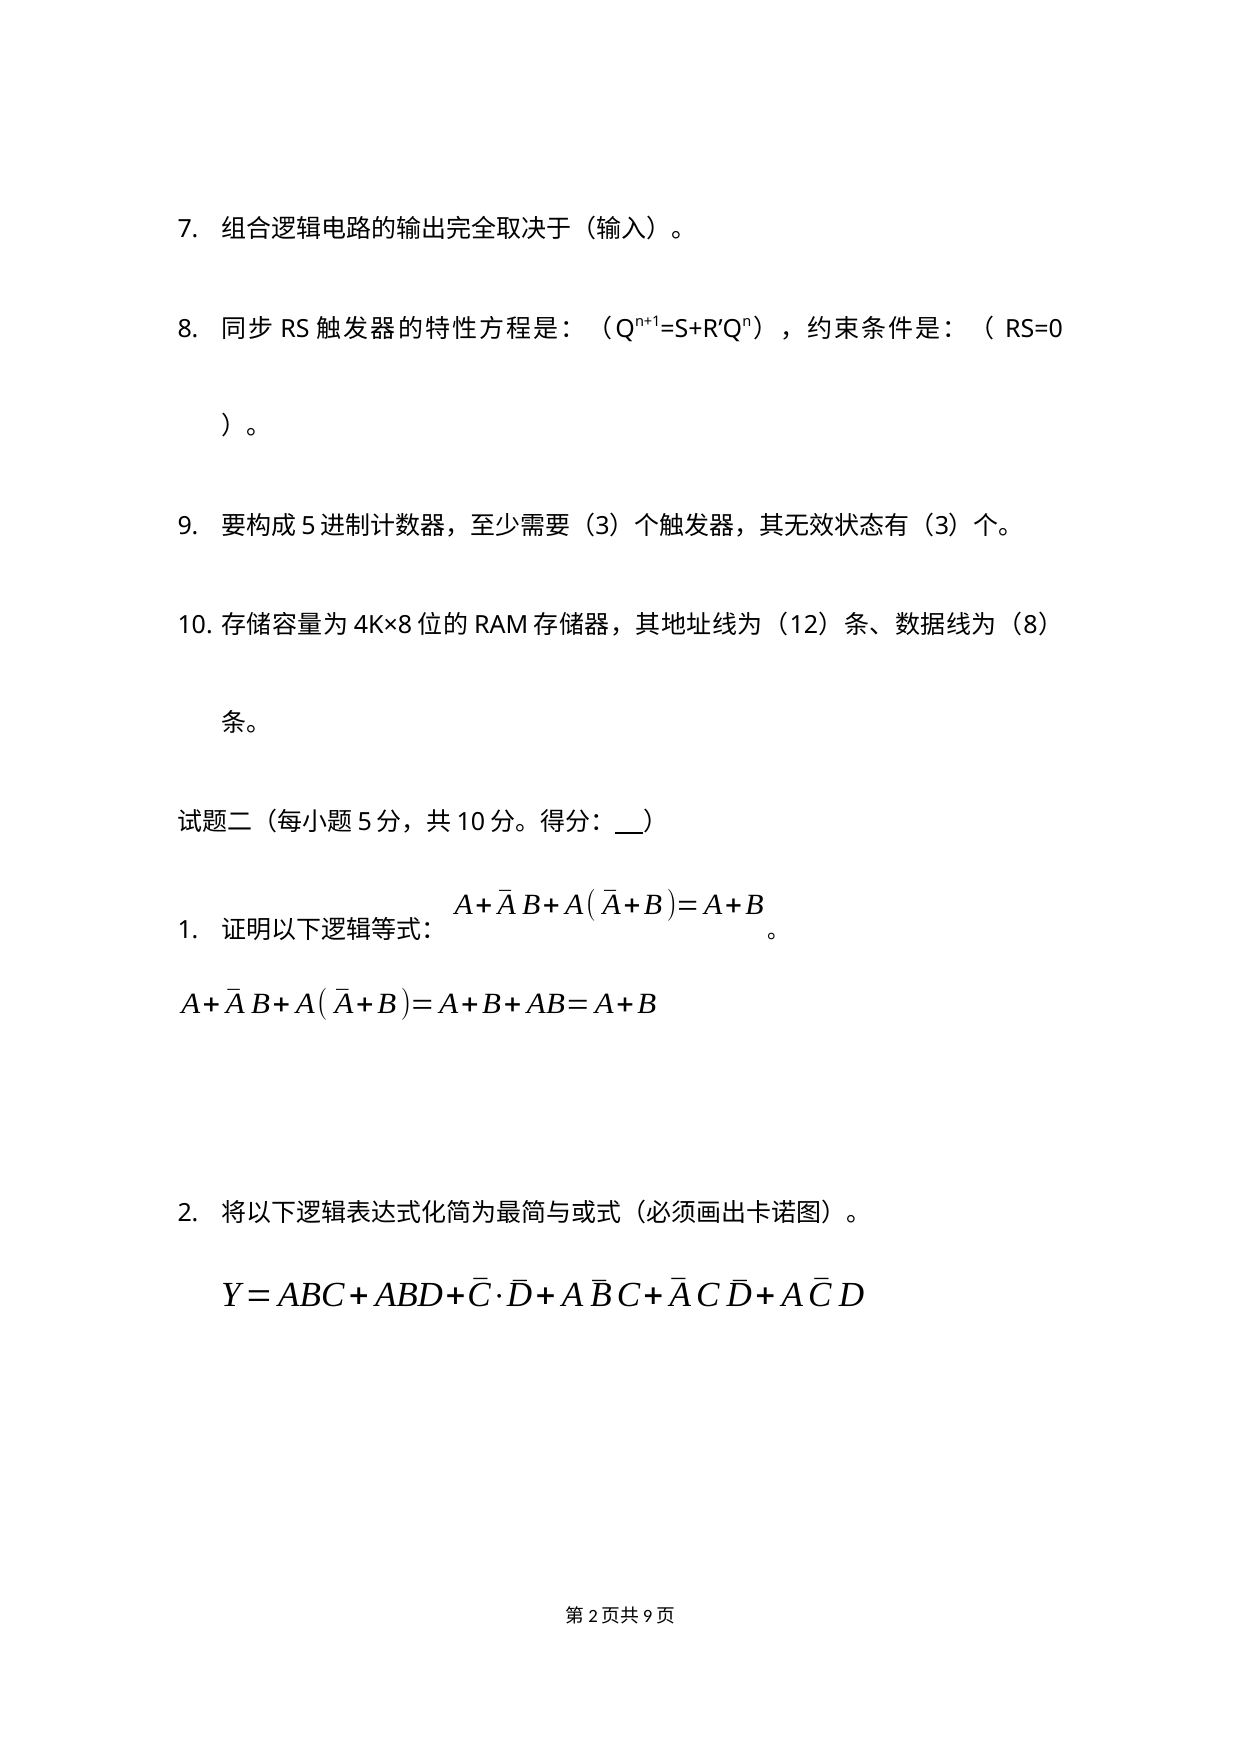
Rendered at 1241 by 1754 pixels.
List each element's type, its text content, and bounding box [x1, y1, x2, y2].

text 试题二（每小题5分，共10分。得分： ） [177, 787, 1063, 852]
list 将以下逻辑表达式化简为最简与或式（必须画出卡诺图）。 [177, 1178, 1063, 1341]
list 证明以下逻辑等式： 。 [177, 886, 1063, 951]
list 存储容量为4K×8位的RAM存储器，其地址线为（12）条、数据线为（8）条。 [177, 590, 1063, 753]
list 组合逻辑电路的输出完全取决于（输入）。 [177, 194, 1063, 259]
list 同步RS触发器的特性方程是：（Qn+1=S+R’Qn），约束条件是：（ RS=0 ）。 [177, 294, 1063, 456]
list 要构成5进制计数器，至少需要（3）个触发器，其无效状态有（3）个。 [177, 491, 1063, 556]
